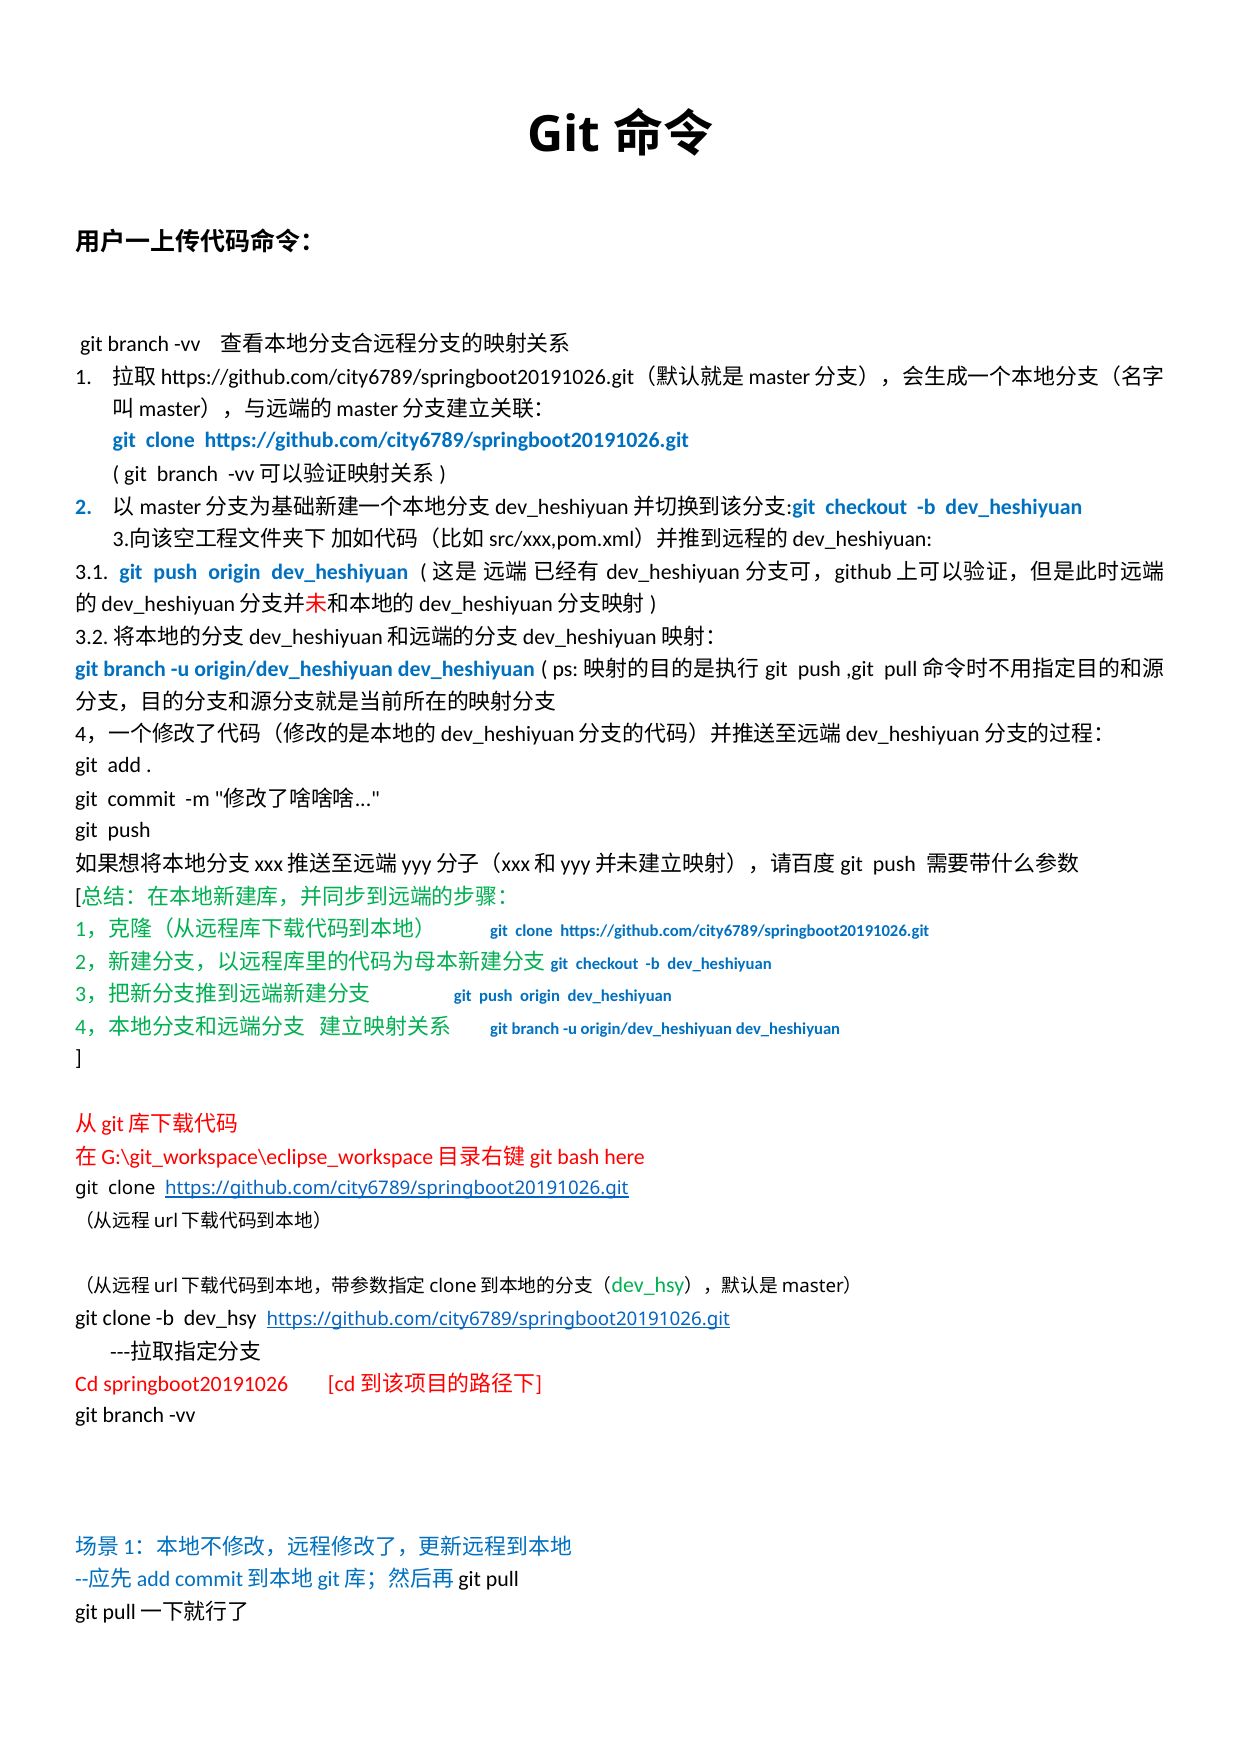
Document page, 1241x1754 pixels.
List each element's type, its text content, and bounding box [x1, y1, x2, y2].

subtitle Git 命令 [75, 81, 1165, 178]
text --应先add commit到本地git库；然后再git pull [75, 1561, 1165, 1593]
text git commit -m "修改了啥啥啥..." [75, 781, 1165, 813]
text 4，本地分支和远端分支 建立映射关系 git branch -u origin/dev_heshiyuan dev_heshiyuan [75, 1008, 1165, 1041]
text git branch -u origin/dev_heshiyuan dev_heshiyuan ( ps: 映射的目的是执行 git push ,git pull 命令时不用指定目的和源分支，目的分支和源分支就是当前所在的映射分支 [75, 651, 1165, 716]
text ---拉取指定分支 [75, 1333, 1165, 1366]
list 拉取https://github.com/city6789/springboot20191026.git（默认就是master分支），会生成一个本地分支（名字叫master），与远端的master分支建立关联： [75, 358, 1165, 423]
text [总结：在本地新建库，并同步到远端的步骤： [75, 878, 1165, 911]
text 4，一个修改了代码（修改的是本地的dev_heshiyuan分支的代码）并推送至远端dev_heshiyuan分支的过程： [75, 716, 1165, 748]
text git pull一下就行了 [75, 1593, 1165, 1626]
text 2，新建分支，以远程库里的代码为母本新建分支 git checkout -b dev_heshiyuan [75, 943, 1165, 976]
text ] [75, 1041, 1165, 1073]
text 3.2. 将本地的分支dev_heshiyuan和远端的分支dev_heshiyuan映射： [75, 618, 1165, 651]
text git clone -b dev_hsy https://github.com/city6789/springboot20191026.git [75, 1301, 1165, 1333]
text 3，把新分支推到远端新建分支 git push origin dev_heshiyuan [75, 976, 1165, 1008]
text 3.1. git push origin dev_heshiyuan ( 这是 远端 已经有 dev_heshiyuan分支可，github上可以验证，但是此时远端的dev_heshiyuan分支并未和本地的dev_heshiyuan分支映射 ) [75, 553, 1165, 618]
list 以 master分支为基础新建一个本地分支 dev_heshiyuan并切换到该分支:git checkout -b dev_heshiyuan [75, 488, 1165, 521]
text git clone https://github.com/city6789/springboot20191026.git [75, 1171, 1165, 1203]
text 场景1：本地不修改，远程修改了，更新远程到本地 [75, 1528, 1165, 1561]
text 如果想将本地分支xxx推送至远端 yyy分子（xxx和yyy并未建立映射），请百度 git push 需要带什么参数 [75, 846, 1165, 878]
text 1，克隆（从远程库下载代码到本地） git clone https://github.com/city6789/springboot20191026.git [75, 911, 1165, 943]
text 在G:\git_workspace\eclipse_workspace目录右键git bash here [75, 1138, 1165, 1171]
list git clone https://github.com/city6789/springboot20191026.git [112, 423, 1165, 456]
text Cd springboot20191026 [cd 到该项目的路径下] [75, 1366, 1165, 1398]
text git branch -vv [75, 1398, 1165, 1431]
text （从远程url下载代码到本地，带参数指定clone到本地的分支（dev_hsy），默认是master） [75, 1268, 1165, 1301]
text git push [75, 813, 1165, 846]
list 3.向该空工程文件夹下 加如代码（比如 src/xxx,pom.xml）并推到远程的 dev_heshiyuan: [112, 521, 1165, 553]
text git add . [75, 748, 1165, 781]
list ( git branch -vv 可以验证映射关系 ) [112, 456, 1165, 488]
text （从远程url下载代码到本地） [75, 1203, 1165, 1236]
text 从git库下载代码 [75, 1106, 1165, 1138]
text git branch -vv 查看本地分支合远程分支的映射关系 [75, 326, 1165, 358]
subtitle 用户一上传代码命令： [75, 207, 1165, 272]
